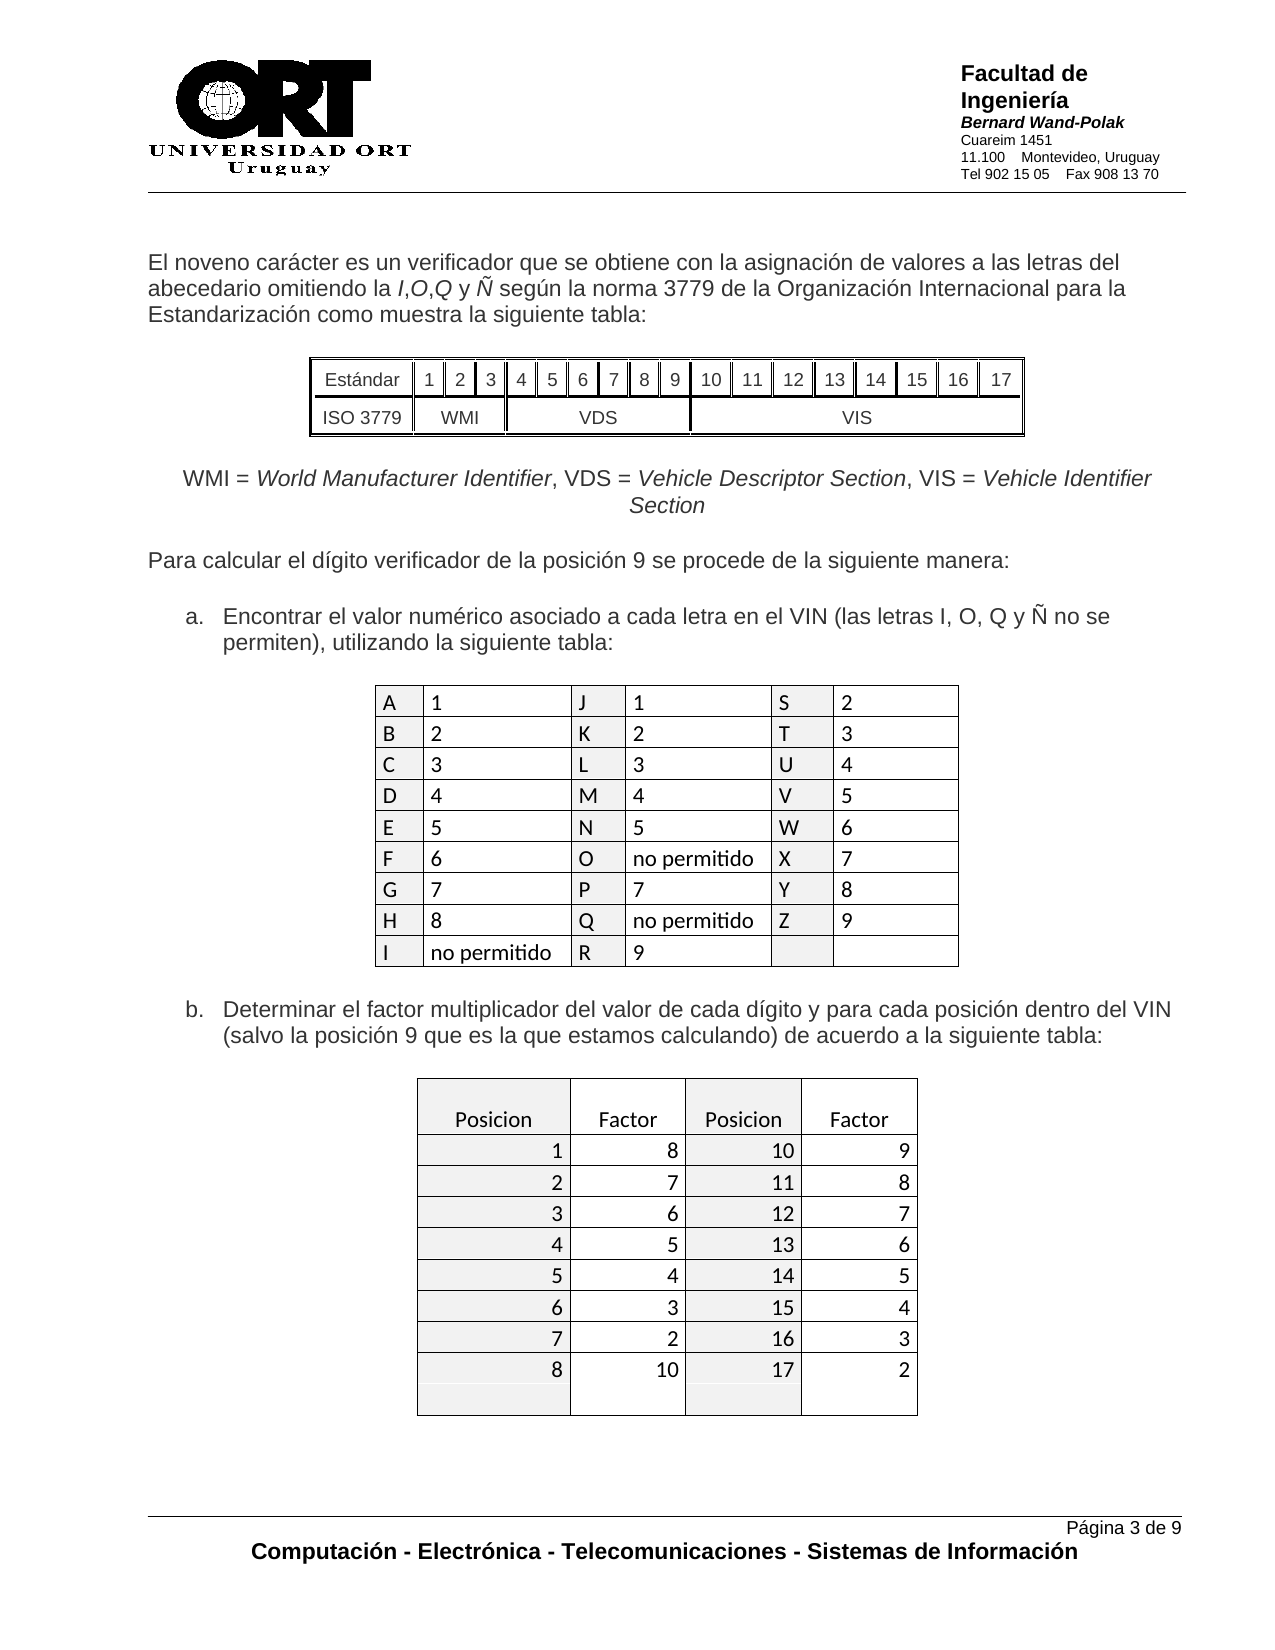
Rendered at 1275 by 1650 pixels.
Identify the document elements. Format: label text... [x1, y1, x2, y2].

table_header Factor [571, 1079, 685, 1133]
table_cell 3 [802, 1322, 917, 1352]
table_header 7 [598, 358, 629, 395]
table_cell VIS [690, 395, 1022, 433]
table_cell N [572, 811, 625, 841]
table_cell ISO 3779 [312, 395, 414, 433]
table_cell 6 [424, 842, 571, 872]
table_cell [418, 1384, 570, 1415]
table_header 5 [537, 360, 567, 395]
table_cell 4 [424, 780, 571, 810]
table_cell 4 [571, 1260, 685, 1290]
table_cell [834, 936, 958, 966]
table_cell 17 [686, 1353, 801, 1383]
table_cell 9 [802, 1135, 917, 1165]
table_cell P [572, 873, 625, 903]
table_cell 15 [686, 1291, 801, 1321]
table_cell 16 [686, 1322, 801, 1352]
table_cell 7 [418, 1322, 570, 1352]
table_cell 5 [626, 811, 771, 841]
table_cell 7 [834, 842, 958, 872]
table_cell E [376, 811, 423, 841]
table_cell 2 [571, 1322, 685, 1352]
table_cell C [376, 748, 423, 778]
table_cell 8 [571, 1135, 685, 1165]
table_cell 8 [802, 1166, 917, 1196]
table_cell 14 [686, 1260, 801, 1290]
table_cell 4 [626, 780, 771, 810]
table_cell 2 [418, 1166, 570, 1196]
picture [147, 59, 411, 176]
table_cell K [572, 717, 625, 747]
table_cell 6 [834, 811, 958, 841]
table_cell 5 [424, 811, 571, 841]
table_cell 5 [418, 1260, 570, 1290]
table_header 10 [690, 360, 732, 395]
table_cell 10 [571, 1353, 685, 1383]
table_cell H [376, 905, 423, 935]
table_header 9 [660, 360, 690, 395]
table_cell no permitido [424, 936, 571, 966]
table_cell 3 [571, 1291, 685, 1321]
table_header 1 [414, 360, 444, 395]
table_cell Y [772, 873, 833, 903]
table_cell 8 [418, 1353, 570, 1383]
table_cell Z [772, 905, 833, 935]
table_cell M [572, 780, 625, 810]
table_header 8 [629, 360, 660, 395]
table_header J [572, 686, 625, 716]
table_cell G [376, 873, 423, 903]
table_header Posicion [686, 1079, 801, 1133]
table_cell 4 [418, 1228, 570, 1258]
table_cell 7 [626, 873, 771, 903]
table_cell 3 [834, 717, 958, 747]
table_cell 6 [802, 1228, 917, 1258]
table_cell 4 [834, 748, 958, 778]
table_header 14 [855, 360, 896, 395]
text El noveno carácter es un verificador que se obtiene con la asignación de valores a las letras del abecedario omitiendo la I,O,Q y Ñ según la norma 3779 de la Organización Internacional para la Estandarización como muestra la siguiente tabla: [148, 248, 1186, 328]
table_cell 7 [571, 1166, 685, 1196]
table_cell 6 [571, 1197, 685, 1227]
table_cell V [772, 780, 833, 810]
table_cell 3 [424, 748, 571, 778]
table_cell 12 [686, 1197, 801, 1227]
table_cell I [376, 936, 423, 966]
table_cell no permitido [626, 842, 771, 872]
table_header 16 [938, 360, 978, 395]
table_header Posicion [418, 1079, 570, 1133]
table_header 1 [626, 686, 771, 716]
table_cell Q [572, 905, 625, 935]
table_cell W [772, 811, 833, 841]
table_cell 11 [686, 1166, 801, 1196]
table_header A [376, 686, 423, 716]
table_header 3 [475, 358, 506, 395]
table_cell WMI [414, 395, 506, 433]
table_cell 5 [802, 1260, 917, 1290]
table_cell [571, 1384, 685, 1415]
table_cell VDS [506, 398, 690, 433]
table_cell T [772, 717, 833, 747]
table_cell 2 [626, 717, 771, 747]
table_cell 2 [802, 1353, 917, 1383]
table_header 4 [506, 360, 537, 395]
table_header S [772, 686, 833, 716]
list Determinar el factor multiplicador del valor de cada dígito y para cada posición dentro del VIN (salvo la posición 9 que es la que estamos calculando) de acuerdo a la siguiente tabla: [185, 996, 1186, 1049]
table_cell O [572, 842, 625, 872]
table_header 1 [424, 686, 571, 716]
table_cell no permitido [626, 905, 771, 935]
table_cell [686, 1384, 801, 1415]
table_header Factor [802, 1079, 917, 1133]
table_cell X [772, 842, 833, 872]
table_cell 1 [418, 1135, 570, 1165]
text WMI = World Manufacturer Identifier, VDS = Vehicle Descriptor Section, VIS = Vehicle Identifier Section [148, 465, 1186, 518]
table_header 15 [896, 360, 937, 395]
table_cell 7 [802, 1197, 917, 1227]
table_cell B [376, 717, 423, 747]
table_cell 3 [418, 1197, 570, 1227]
text Para calcular el dígito verificador de la posición 9 se procede de la siguiente manera: [148, 547, 1186, 574]
table_header 6 [568, 360, 598, 395]
table_cell D [376, 780, 423, 810]
table_header Estándar [312, 360, 414, 395]
table_cell 4 [802, 1291, 917, 1321]
table_cell [772, 936, 833, 966]
table_cell 13 [686, 1228, 801, 1258]
table_cell 9 [834, 905, 958, 935]
table_header 12 [773, 358, 814, 395]
table_cell 10 [686, 1135, 801, 1165]
table_header 2 [445, 360, 475, 395]
table_cell 3 [626, 748, 771, 778]
table_header 11 [732, 360, 773, 395]
table_cell R [572, 936, 625, 966]
table_cell 5 [571, 1228, 685, 1258]
table_cell F [376, 842, 423, 872]
table_cell 2 [424, 717, 571, 747]
table_cell 7 [424, 873, 571, 903]
table_header 2 [834, 686, 958, 716]
table_cell L [572, 748, 625, 778]
table_cell [802, 1384, 917, 1415]
table_cell U [772, 748, 833, 778]
table_header 17 [979, 360, 1022, 395]
table_cell 9 [626, 936, 771, 966]
table_cell 5 [834, 780, 958, 810]
table_cell 8 [834, 873, 958, 903]
list Encontrar el valor numérico asociado a cada letra en el VIN (las letras I, O, Q y Ñ no se permiten), utilizando la siguiente tabla: [185, 603, 1186, 656]
table_header 13 [814, 358, 855, 395]
table_cell 6 [418, 1291, 570, 1321]
table_cell 8 [424, 905, 571, 935]
